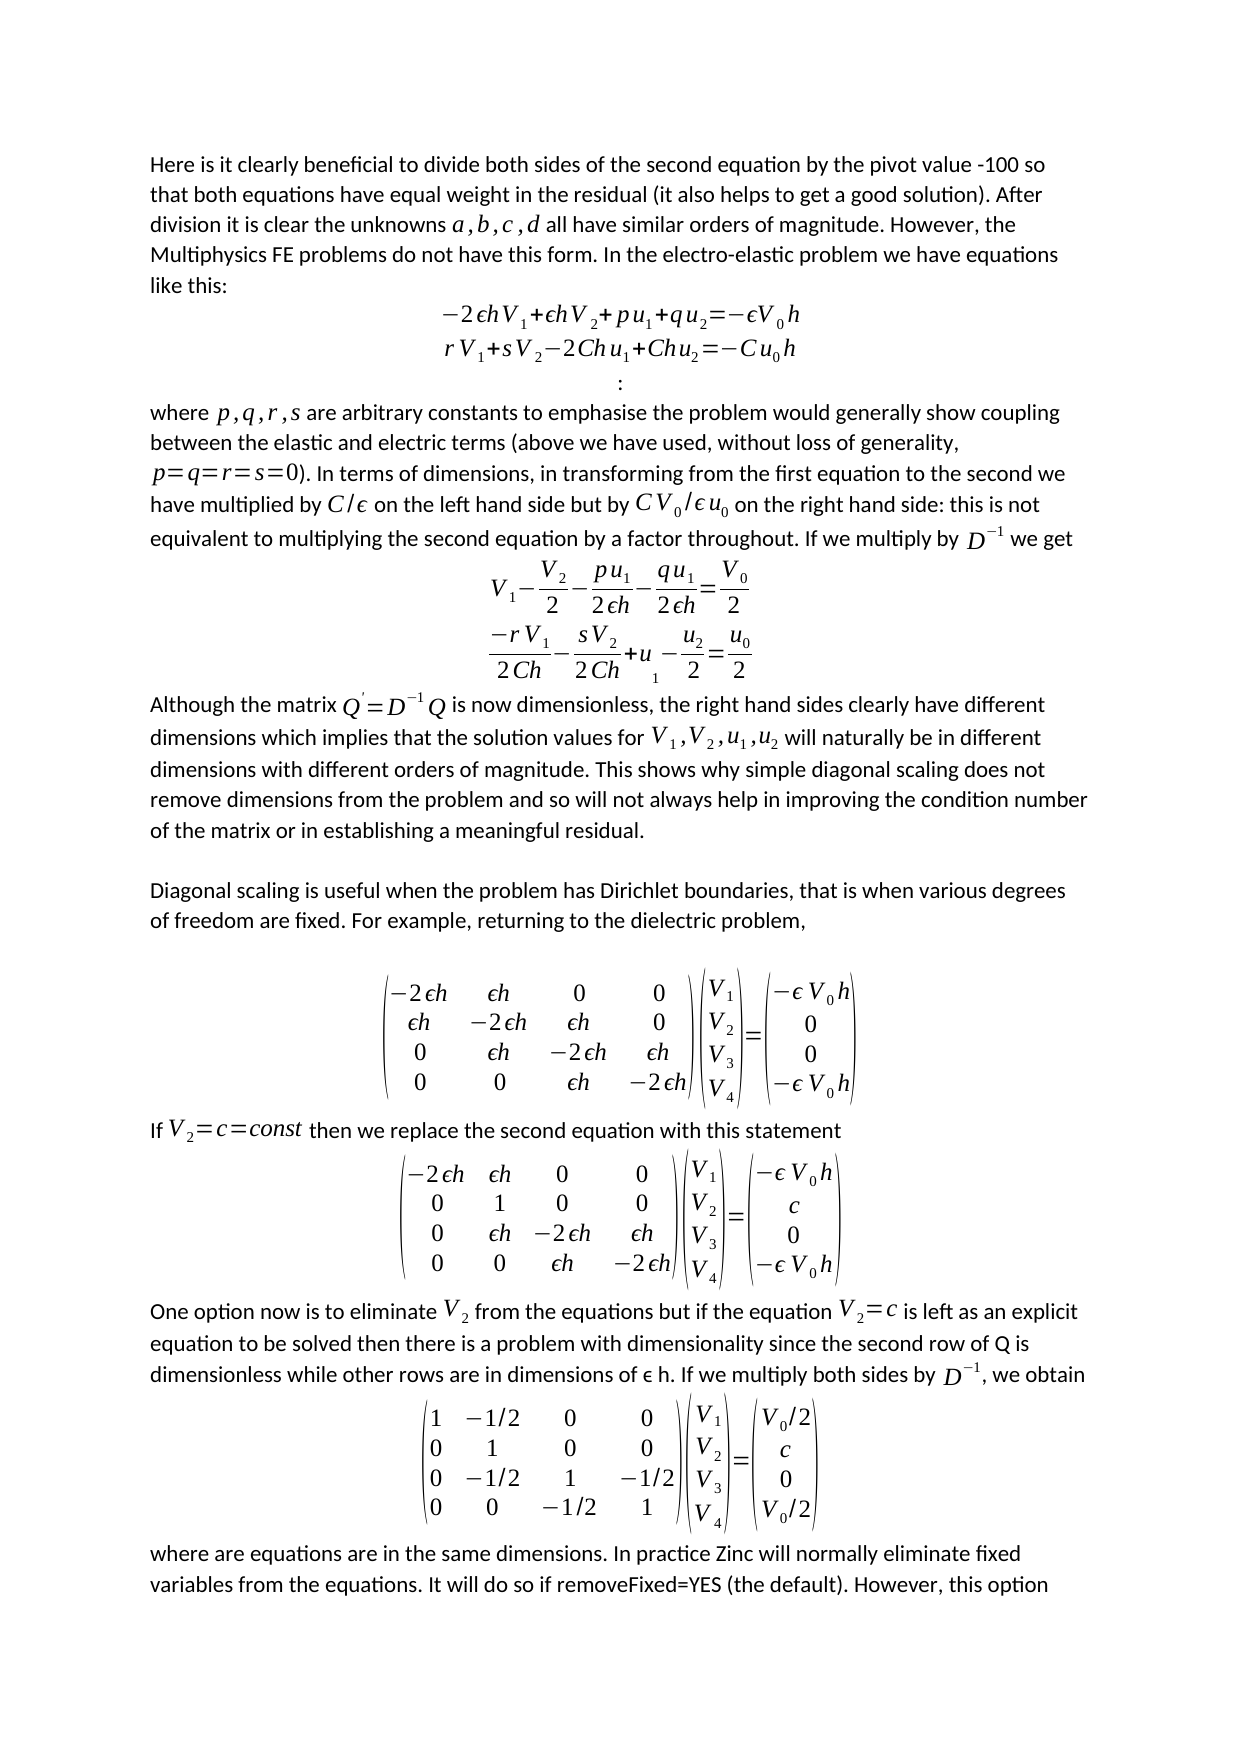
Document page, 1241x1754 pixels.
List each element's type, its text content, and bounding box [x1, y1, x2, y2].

text Here is it clearly beneficial to divide both sides of the second equation by the pivot value -100 so that both equations have equal weight in the residual (it also helps to get a good solution). After division it is clear the unknowns all have similar orders of magnitude. However, the Multiphysics FE problems do not have this form. In the electro-elastic problem we have equations like this: [150, 150, 1090, 299]
text Diagonal scaling is useful when the problem has Dirichlet boundaries, that is when various degrees of freedom are fixed. For example, returning to the dielectric problem, [150, 876, 1090, 934]
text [150, 1539, 1090, 1598]
text If then we replace the second equation with this statement [150, 1114, 1090, 1146]
text : [150, 368, 1090, 396]
text Although the matrix is now dimensionless, the right hand sides clearly have different dimensions which implies that the solution values for will naturally be in different dimensions with different orders of magnitude. This shows why simple diagonal scaling does not remove dimensions from the problem and so will not always help in improving the condition number of the matrix or in establishing a meaningful residual. [150, 688, 1090, 844]
text where are arbitrary constants to emphasise the problem would generally show coupling between the elastic and electric terms (above we have used, without loss of generality, ). In terms of dimensions, in transforming from the first equation to the second we have multiplied by on the left hand side but by on the right hand side: this is not equivalent to multiplying the second equation by a factor throughout. If we multiply by we get [150, 398, 1090, 554]
text One option now is to eliminate from the equations but if the equation is left as an explicit equation to be solved then there is a problem with dimensionality since the second row of Q is dimensionless while other rows are in dimensions of ϵ h. If we multiply both sides by , we obtain [150, 1295, 1090, 1390]
